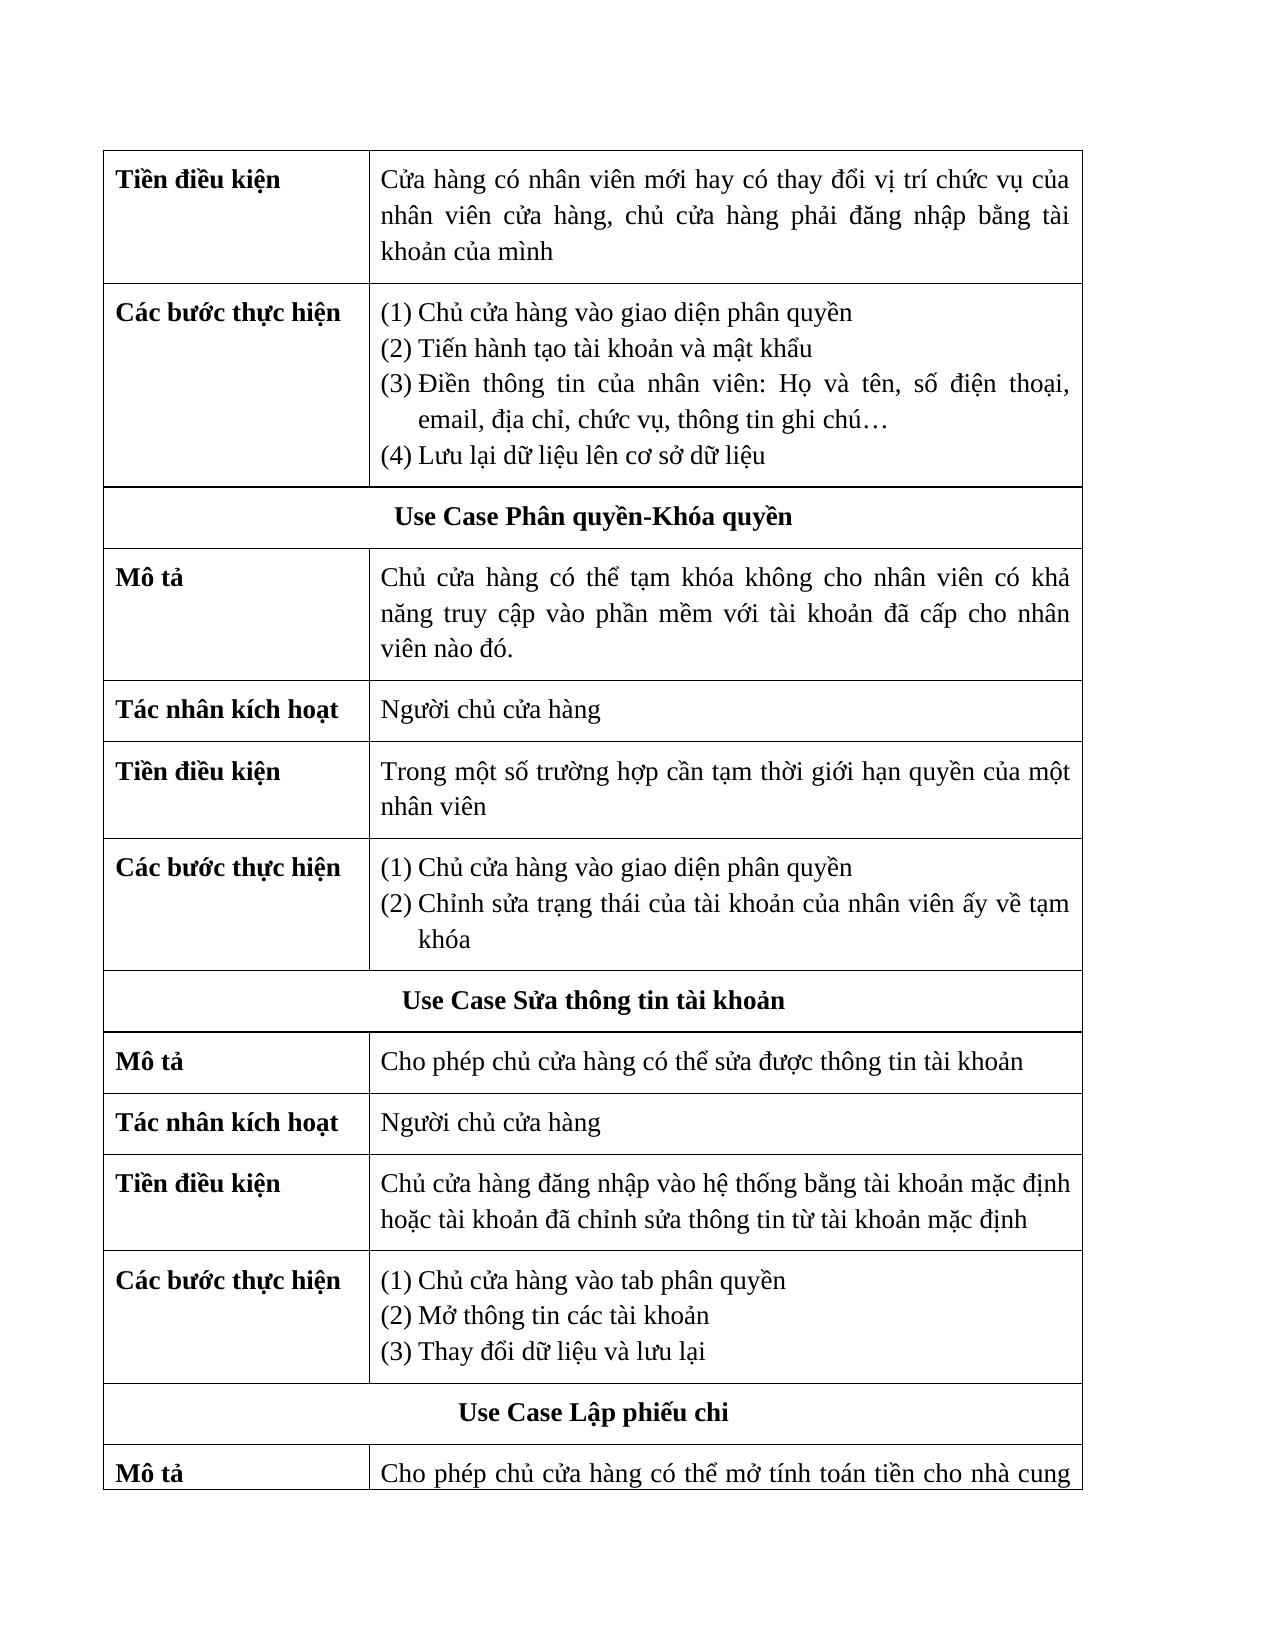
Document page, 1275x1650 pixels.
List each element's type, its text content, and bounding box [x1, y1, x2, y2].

table_cell Chủ cửa hàng có thể tạm khóa không cho nhân viên có khả năng truy cập vào phần mềm với tài khoản đã cấp cho nhân viên nào đó. [370, 549, 1082, 680]
table_cell Use Case Lập phiếu chi [104, 1384, 1082, 1444]
table_cell Các bước thực hiện [104, 839, 369, 970]
table_cell Chủ cửa hàng đăng nhập vào hệ thống bằng tài khoản mặc định hoặc tài khoản đã chỉnh sửa thông tin từ tài khoản mặc định [370, 1155, 1082, 1250]
table_cell Chủ cửa hàng vào giao diện phân quyền Chỉnh sửa trạng thái của tài khoản của nhân viên ấy về tạm khóa [370, 839, 1082, 970]
table_cell Người chủ cửa hàng [370, 681, 1082, 741]
table_cell Use Case Phân quyền-Khóa quyền [104, 488, 1082, 547]
table_cell Use Case Sửa thông tin tài khoản [104, 971, 1082, 1031]
table_cell Mô tả [104, 1445, 369, 1488]
table_cell Các bước thực hiện [104, 284, 369, 486]
table_cell Tiền điều kiện [104, 1155, 369, 1250]
table_cell Các bước thực hiện [104, 1251, 369, 1383]
table_cell Cho phép chủ cửa hàng có thể sửa được thông tin tài khoản [370, 1033, 1082, 1092]
table_cell Tiền điều kiện [104, 151, 369, 282]
table_cell Chủ cửa hàng vào giao diện phân quyền Tiến hành tạo tài khoản và mật khẩu Điền thông tin của nhân viên: Họ và tên, số điện thoại, email, địa chỉ, chức vụ, thông tin ghi chú… Lưu lại dữ liệu lên cơ sở dữ liệu [370, 284, 1082, 486]
table_cell Chủ cửa hàng vào tab phân quyền Mở thông tin các tài khoản Thay đổi dữ liệu và lưu lại [370, 1251, 1082, 1383]
table_cell Mô tả [104, 549, 369, 680]
table_cell Trong một số trường hợp cần tạm thời giới hạn quyền của một nhân viên [370, 742, 1082, 838]
table_cell Tác nhân kích hoạt [104, 1094, 369, 1153]
table_cell Người chủ cửa hàng [370, 1094, 1082, 1153]
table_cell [370, 1445, 1082, 1488]
table_cell Mô tả [104, 1033, 369, 1092]
table_cell Cửa hàng có nhân viên mới hay có thay đổi vị trí chức vụ của nhân viên cửa hàng, chủ cửa hàng phải đăng nhập bằng tài khoản của mình [370, 151, 1082, 282]
table_cell Tác nhân kích hoạt [104, 681, 369, 741]
table_cell Tiền điều kiện [104, 742, 369, 838]
